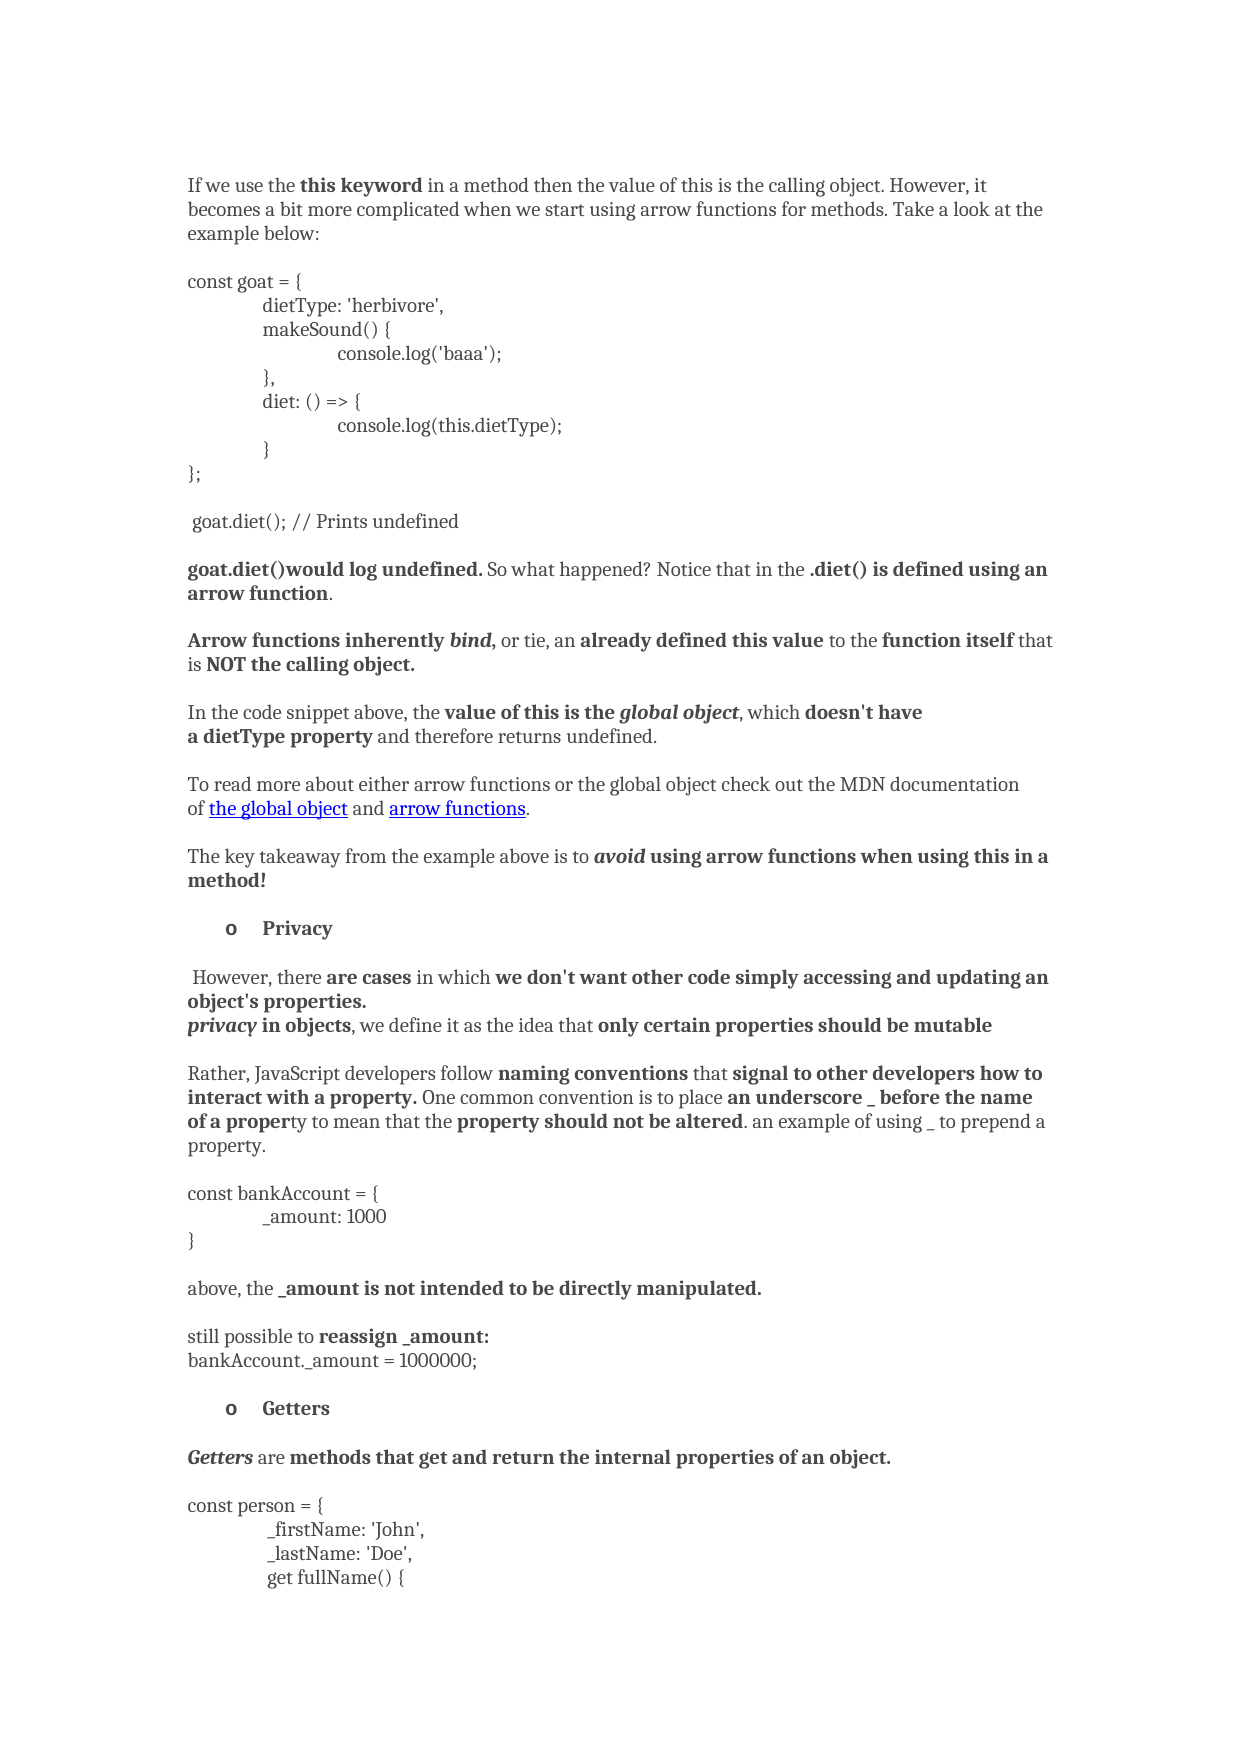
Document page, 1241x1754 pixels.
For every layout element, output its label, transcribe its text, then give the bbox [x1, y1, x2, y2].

text _firstName: 'John', [187, 1518, 1053, 1542]
text get fullName() { [187, 1566, 1053, 1589]
text The key takeaway from the example above is to avoid using arrow functions when using this in a method! [187, 845, 1053, 893]
text } [187, 437, 1053, 461]
text _lastName: 'Doe', [187, 1542, 1053, 1566]
text } [187, 1229, 1053, 1253]
text console.log(this.dietType); [262, 413, 1053, 437]
text goat.diet(); // Prints undefined [187, 509, 1053, 533]
text Arrow functions inherently bind, or tie, an already defined this value to the function itself that is NOT the calling object. [187, 629, 1053, 677]
text const goat = { [187, 270, 1053, 294]
list Privacy [225, 917, 1053, 942]
list Getters [225, 1397, 1053, 1422]
text }; [187, 461, 1053, 485]
text still possible to reassign _amount: [187, 1325, 1053, 1349]
text However, there are cases in which we don't want other code simply accessing and updating an object's properties. [187, 966, 1053, 1013]
text const person = { [187, 1494, 1053, 1518]
text To read more about either arrow functions or the global object check out the MDN documentation of the global object and arrow functions. [187, 773, 1053, 821]
text Getters are methods that get and return the internal properties of an object. [187, 1446, 1053, 1470]
text In the code snippet above, the value of this is the global object, which doesn't have a dietType property and therefore returns undefined. [187, 701, 1053, 749]
text Rather, JavaScript developers follow naming conventions that signal to other developers how to interact with a property. One common convention is to place an underscore _ before the name of a property to mean that the property should not be altered. an example of using _ to prepend a property. [187, 1061, 1053, 1157]
text console.log('baaa'); [262, 342, 1053, 366]
text dietType: 'herbivore', [187, 294, 1053, 318]
text above, the _amount is not intended to be directly manipulated. [187, 1277, 1053, 1301]
text bankAccount._amount = 1000000; [187, 1349, 1053, 1373]
text diet: () => { [187, 389, 1053, 413]
text privacy in objects, we define it as the idea that only certain properties should be mutable [187, 1013, 1053, 1037]
text _amount: 1000 [187, 1205, 1053, 1229]
text }, [187, 366, 1053, 389]
text const bankAccount = { [187, 1181, 1053, 1205]
text goat.diet()would log undefined. So what happened? Notice that in the .diet() is defined using an arrow function. [187, 557, 1053, 605]
text makeSound() { [187, 318, 1053, 342]
text If we use the this keyword in a method then the value of this is the calling object. However, it becomes a bit more complicated when we start using arrow functions for methods. Take a look at the example below: [187, 174, 1053, 246]
